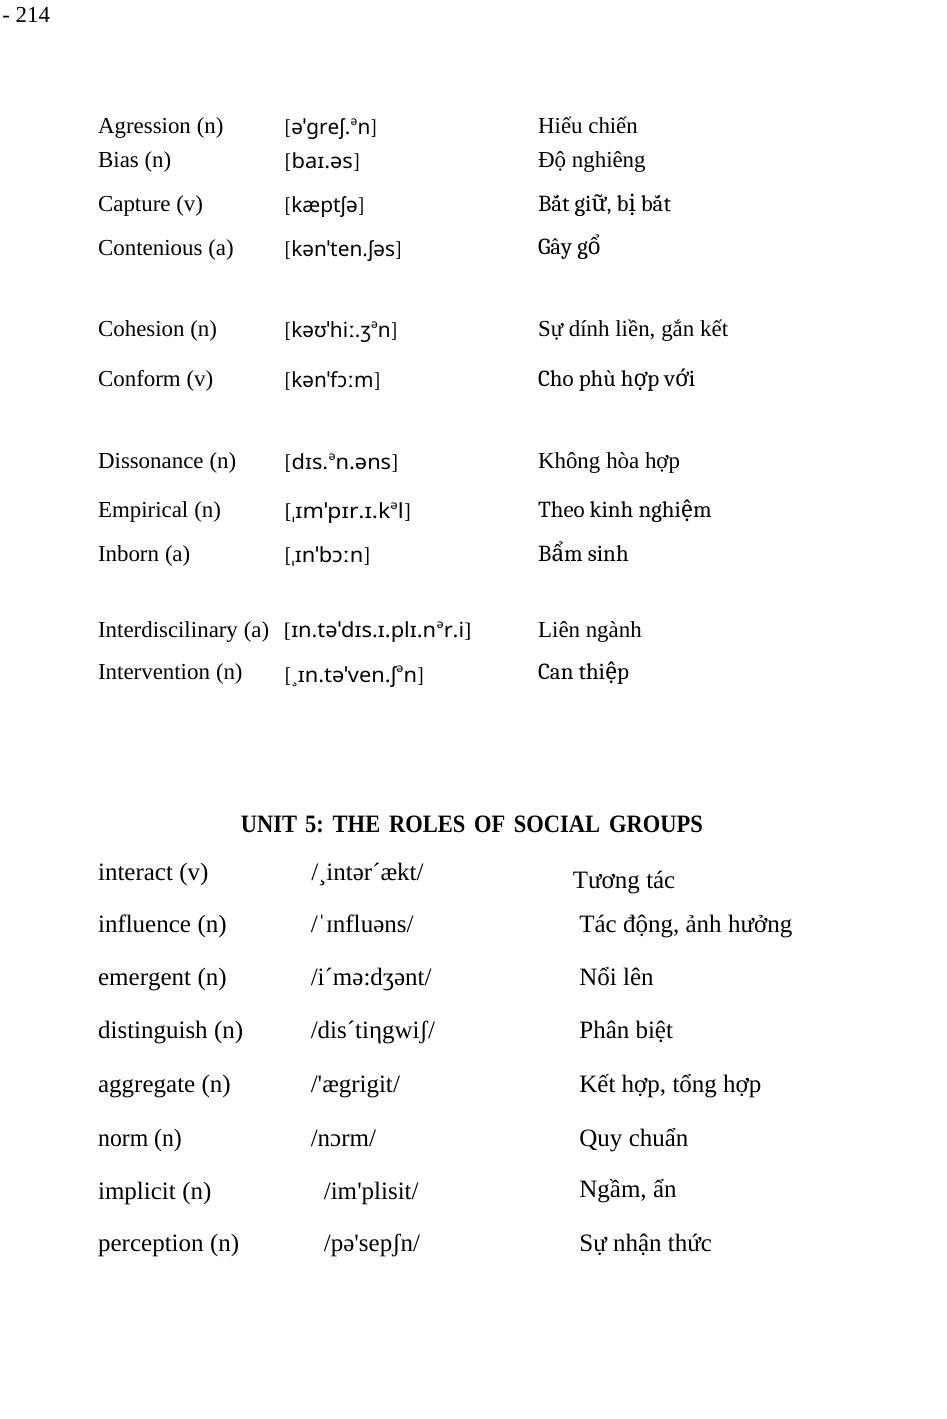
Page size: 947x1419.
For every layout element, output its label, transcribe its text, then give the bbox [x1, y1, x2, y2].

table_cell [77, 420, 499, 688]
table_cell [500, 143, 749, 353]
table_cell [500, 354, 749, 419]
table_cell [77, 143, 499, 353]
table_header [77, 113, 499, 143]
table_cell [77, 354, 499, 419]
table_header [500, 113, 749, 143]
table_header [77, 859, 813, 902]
subtitle UNIT 5: THE ROLES OF SOCIAL GROUPS [241, 809, 947, 838]
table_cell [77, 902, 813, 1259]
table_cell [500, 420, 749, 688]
